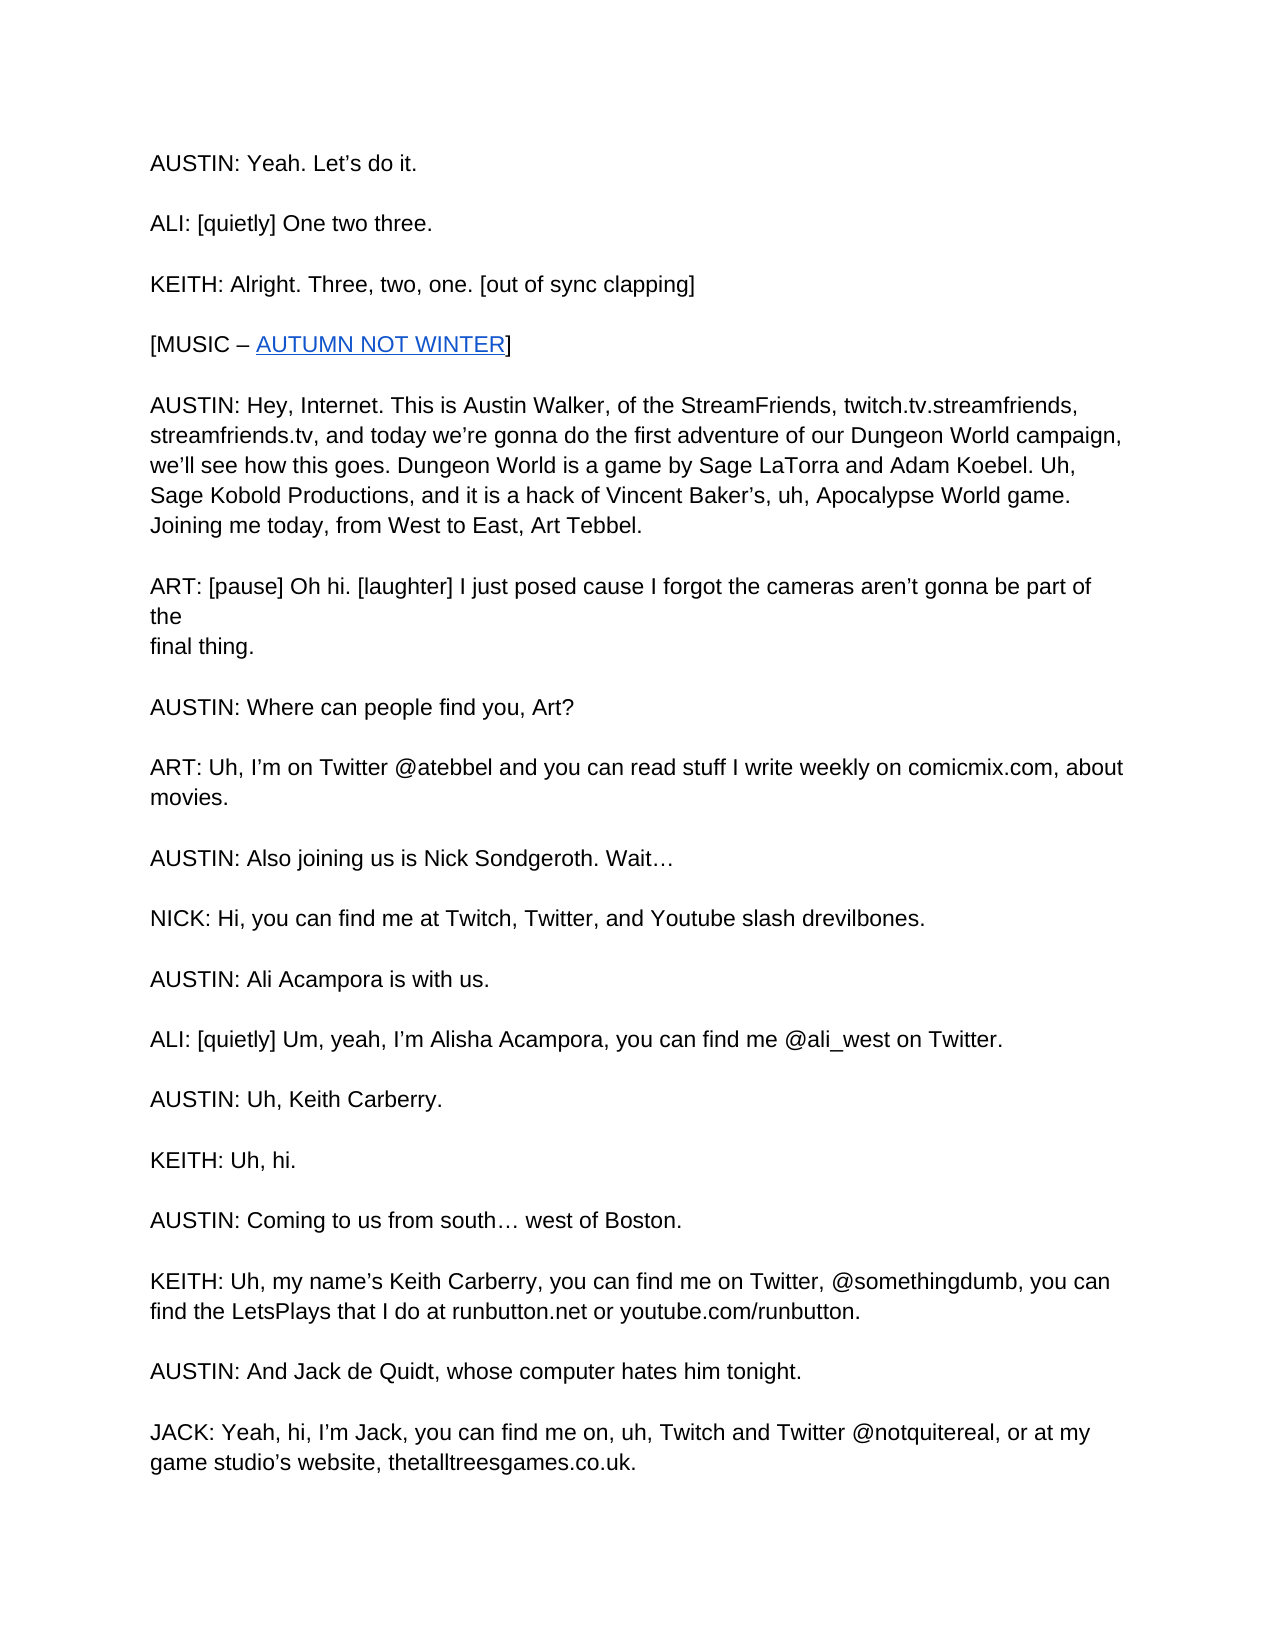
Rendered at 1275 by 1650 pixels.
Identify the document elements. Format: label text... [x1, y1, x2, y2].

text AUSTIN: And Jack de Quidt, whose computer hates him tonight. [150, 1358, 1125, 1385]
text ALI: [quietly] One two three. [150, 210, 1125, 237]
text AUSTIN: Ali Acampora is with us. [150, 966, 1125, 992]
text KEITH: Uh, my name’s Keith Carberry, you can find me on Twitter, @somethingdumb, you can [150, 1268, 1125, 1294]
text find the LetsPlays that I do at runbutton.net or youtube.com/runbutton. [150, 1298, 1125, 1324]
text AUSTIN: Where can people find you, Art? [150, 694, 1125, 720]
text streamfriends.tv, and today we’re gonna do the first adventure of our Dungeon World campaign, [150, 422, 1125, 448]
text final thing. [150, 633, 1125, 660]
text NICK: Hi, you can find me at Twitch, Twitter, and Youtube slash drevilbones. [150, 905, 1125, 932]
text AUSTIN: Yeah. Let’s do it. [150, 150, 1125, 176]
text KEITH: Alright. Three, two, one. [out of sync clapping] [150, 271, 1125, 297]
text we’ll see how this goes. Dungeon World is a game by Sage LaTorra and Adam Koebel. Uh, [150, 452, 1125, 478]
text ART: [pause] Oh hi. [laughter] I just posed cause I forgot the cameras aren’t gonna be part of the [150, 573, 1125, 629]
text game studio’s website, thetalltreesgames.co.uk. [150, 1449, 1125, 1475]
text AUSTIN: Uh, Keith Carberry. [150, 1086, 1125, 1113]
text AUSTIN: Also joining us is Nick Sondgeroth. Wait… [150, 845, 1125, 871]
text Sage Kobold Productions, and it is a hack of Vincent Baker’s, uh, Apocalypse World game. [150, 482, 1125, 509]
text JACK: Yeah, hi, I’m Jack, you can find me on, uh, Twitch and Twitter @notquitereal, or at my [150, 1419, 1125, 1445]
text movies. [150, 784, 1125, 811]
text KEITH: Uh, hi. [150, 1147, 1125, 1173]
text ART: Uh, I’m on Twitter @atebbel and you can read stuff I write weekly on comicmix.com, about [150, 754, 1125, 781]
text [MUSIC – AUTUMN NOT WINTER] [150, 331, 1125, 358]
text Joining me today, from West to East, Art Tebbel. [150, 512, 1125, 539]
text ALI: [quietly] Um, yeah, I’m Alisha Acampora, you can find me @ali_west on Twitter. [150, 1026, 1125, 1052]
text AUSTIN: Coming to us from south… west of Boston. [150, 1207, 1125, 1234]
text AUSTIN: Hey, Internet. This is Austin Walker, of the StreamFriends, twitch.tv.streamfriends, [150, 392, 1125, 418]
